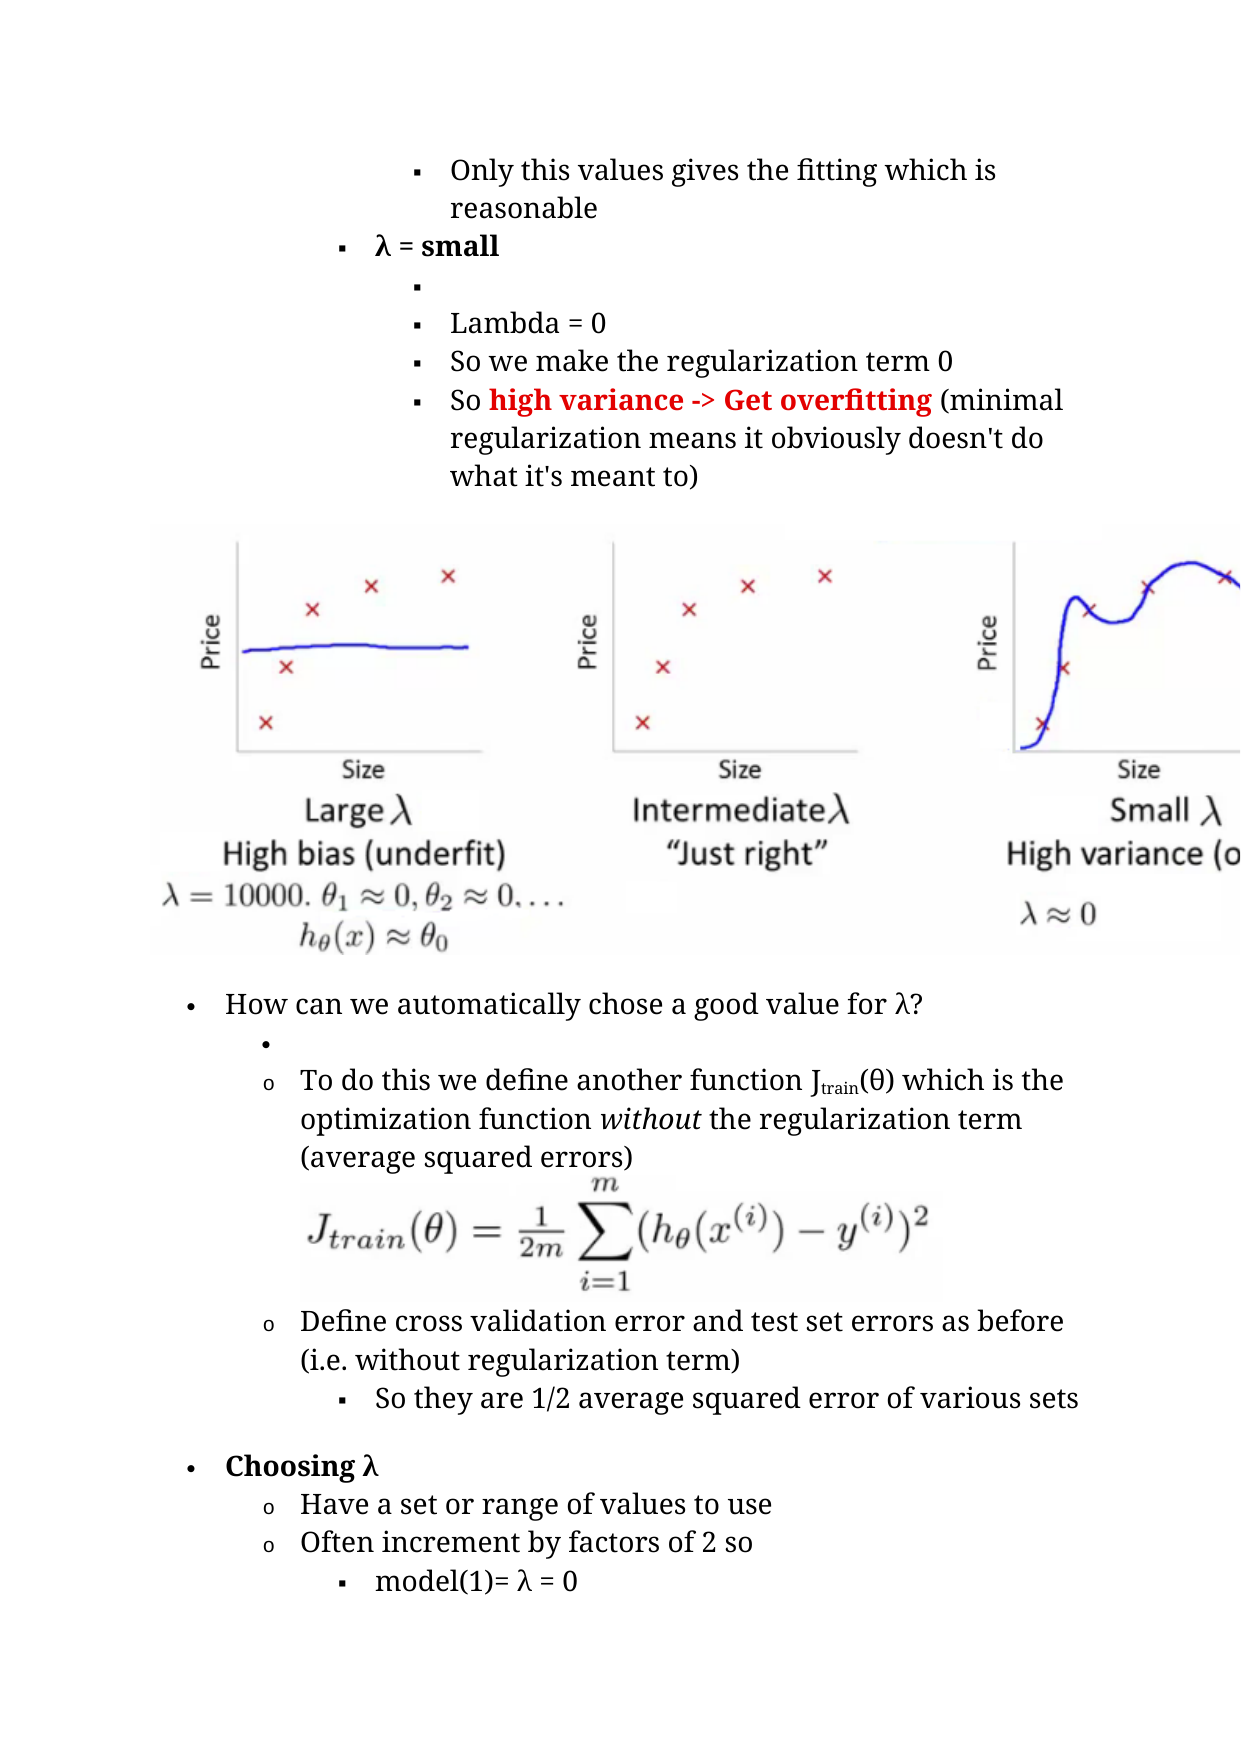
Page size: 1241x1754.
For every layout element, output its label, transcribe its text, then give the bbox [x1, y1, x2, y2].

list Choosing λ [187, 1446, 1090, 1484]
list Often increment by factors of 2 so [262, 1522, 1090, 1561]
list Only this values gives the fitting which is reasonable [412, 150, 1090, 227]
list Have a set or range of values to use [262, 1484, 1090, 1522]
picture [300, 1175, 943, 1302]
list Define cross validation error and test set errors as before (i.e. without regularization term) [262, 1302, 1090, 1378]
list So they are 1/2 average squared error of various sets [337, 1378, 1090, 1417]
list So we make the regularization term 0 [412, 342, 1090, 380]
picture [150, 524, 1241, 955]
list Lambda = 0 [412, 303, 1090, 342]
list λ = small [337, 227, 1090, 265]
list How can we automatically chose a good value for λ? [187, 984, 1090, 1022]
list model(1)= λ = 0 [337, 1561, 1090, 1599]
list So high variance -> Get overfitting (minimal regularization means it obviously doesn't do what it's meant to) [412, 380, 1090, 495]
